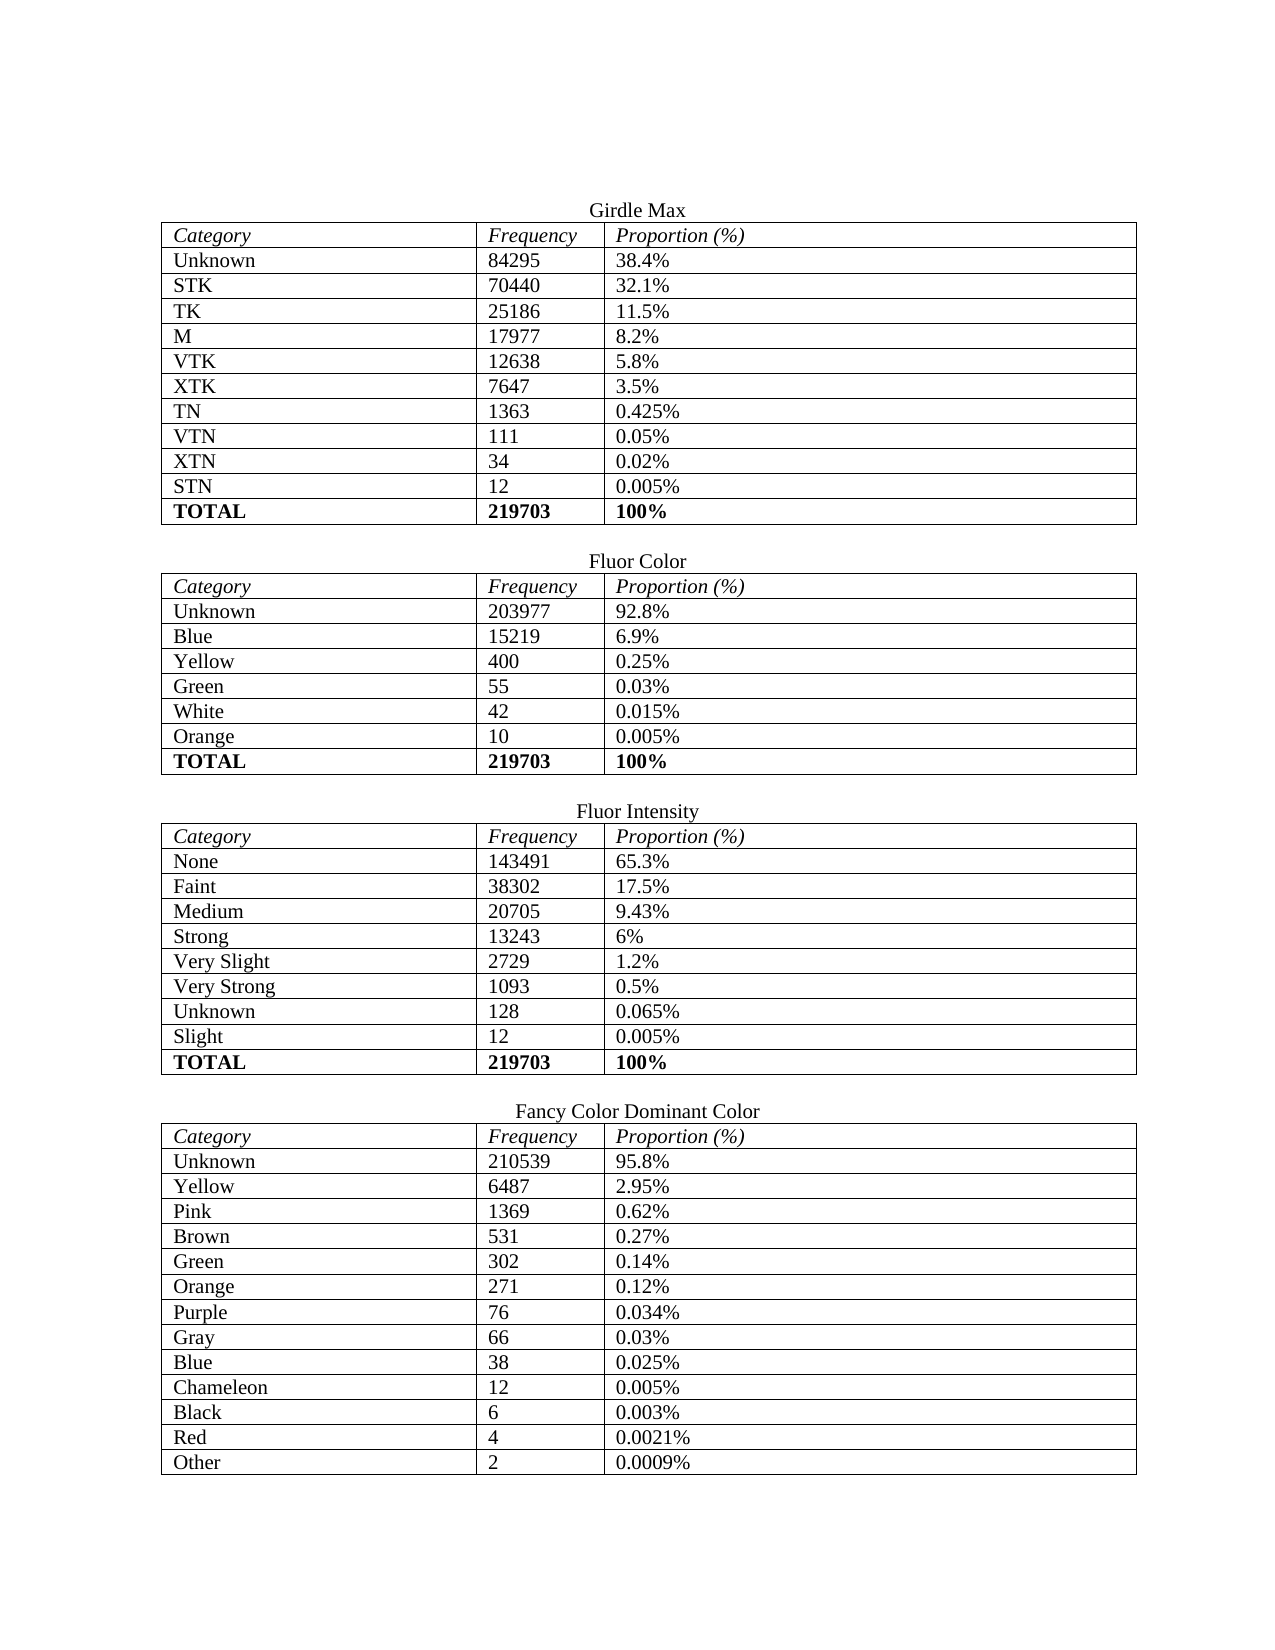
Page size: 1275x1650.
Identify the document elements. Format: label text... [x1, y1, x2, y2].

table_cell Green [162, 674, 476, 698]
table_cell 38302 [477, 874, 604, 898]
table_cell 400 [477, 649, 604, 673]
table_cell 12 [477, 1375, 604, 1399]
table_cell 0.27% [605, 1224, 1136, 1248]
table_cell 219703 [477, 749, 604, 773]
table_cell 0.0021% [605, 1425, 1136, 1449]
table_cell Brown [162, 1224, 476, 1248]
table_cell 70440 [477, 274, 604, 297]
table_cell 12638 [477, 349, 604, 373]
table_cell White [162, 699, 476, 723]
text Fancy Color Dominant Color [150, 1099, 1125, 1123]
table_cell Slight [162, 1025, 476, 1048]
table_cell 210539 [477, 1149, 604, 1173]
table_cell M [162, 324, 476, 348]
table_cell 0.62% [605, 1199, 1136, 1223]
table_cell 84295 [477, 248, 604, 272]
table_cell 0.065% [605, 999, 1136, 1023]
table_cell 13243 [477, 924, 604, 948]
table_cell 0.005% [605, 1375, 1136, 1399]
table_cell Faint [162, 874, 476, 898]
table_cell STN [162, 474, 476, 498]
table_cell STK [162, 274, 476, 297]
table_cell 7647 [477, 374, 604, 398]
table_cell 8.2% [605, 324, 1136, 348]
table_header Frequency [477, 574, 604, 598]
table_cell Very Strong [162, 974, 476, 998]
table_cell 0.25% [605, 649, 1136, 673]
table_cell 219703 [477, 1050, 604, 1074]
table_cell Orange [162, 724, 476, 748]
table_cell Yellow [162, 1174, 476, 1198]
table_cell 100% [605, 1050, 1136, 1074]
table_cell 0.5% [605, 974, 1136, 998]
table_cell 6 [477, 1400, 604, 1424]
table_cell 6% [605, 924, 1136, 948]
table_cell 42 [477, 699, 604, 723]
table_cell 92.8% [605, 599, 1136, 623]
table_cell 128 [477, 999, 604, 1023]
table_cell TN [162, 399, 476, 423]
table_cell 17977 [477, 324, 604, 348]
table_cell 0.03% [605, 674, 1136, 698]
table_cell 0.005% [605, 724, 1136, 748]
table_cell 219703 [477, 499, 604, 523]
table_cell Gray [162, 1325, 476, 1349]
table_cell Yellow [162, 649, 476, 673]
table_header Proportion (%) [605, 824, 1136, 848]
table_cell 0.034% [605, 1300, 1136, 1324]
table_header Category [162, 1124, 476, 1148]
table_cell 2 [477, 1450, 604, 1474]
table_cell 111 [477, 424, 604, 448]
table_cell Black [162, 1400, 476, 1424]
table_cell 0.02% [605, 449, 1136, 473]
table_cell 0.0009% [605, 1450, 1136, 1474]
table_cell 0.14% [605, 1249, 1136, 1273]
table_cell 0.005% [605, 474, 1136, 498]
table_cell 20705 [477, 899, 604, 923]
table_cell 12 [477, 474, 604, 498]
table_cell 0.025% [605, 1350, 1136, 1374]
table_cell 55 [477, 674, 604, 698]
table_cell Unknown [162, 248, 476, 272]
table_cell VTN [162, 424, 476, 448]
table_cell Purple [162, 1300, 476, 1324]
table_cell 6.9% [605, 624, 1136, 648]
table_cell 10 [477, 724, 604, 748]
table_cell XTN [162, 449, 476, 473]
table_cell XTK [162, 374, 476, 398]
table_cell Unknown [162, 999, 476, 1023]
table_cell 38.4% [605, 248, 1136, 272]
table_cell Green [162, 1249, 476, 1273]
table_cell 0.015% [605, 699, 1136, 723]
table_cell 15219 [477, 624, 604, 648]
table_cell 271 [477, 1275, 604, 1298]
table_cell Pink [162, 1199, 476, 1223]
table_header Proportion (%) [605, 223, 1136, 247]
table_cell None [162, 849, 476, 873]
table_cell Red [162, 1425, 476, 1449]
table_header Frequency [477, 223, 604, 247]
table_cell 100% [605, 499, 1136, 523]
table_cell Chameleon [162, 1375, 476, 1399]
table_cell TOTAL [162, 749, 476, 773]
table_cell 0.12% [605, 1275, 1136, 1298]
table_cell Unknown [162, 1149, 476, 1173]
table_cell 76 [477, 1300, 604, 1324]
table_cell 65.3% [605, 849, 1136, 873]
table_cell 100% [605, 749, 1136, 773]
table_cell 2.95% [605, 1174, 1136, 1198]
table_cell 32.1% [605, 274, 1136, 297]
table_cell Strong [162, 924, 476, 948]
table_cell 17.5% [605, 874, 1136, 898]
table_cell 5.8% [605, 349, 1136, 373]
table_cell 38 [477, 1350, 604, 1374]
table_cell Other [162, 1450, 476, 1474]
table_cell 203977 [477, 599, 604, 623]
text Girdle Max [150, 198, 1125, 222]
table_cell 12 [477, 1025, 604, 1048]
table_cell 95.8% [605, 1149, 1136, 1173]
table_cell TOTAL [162, 1050, 476, 1074]
table_header Category [162, 574, 476, 598]
table_cell 0.005% [605, 1025, 1136, 1048]
table_header Proportion (%) [605, 1124, 1136, 1148]
table_cell 3.5% [605, 374, 1136, 398]
table_cell Blue [162, 1350, 476, 1374]
table_cell 0.425% [605, 399, 1136, 423]
table_cell 25186 [477, 299, 604, 323]
table_cell 1369 [477, 1199, 604, 1223]
table_header Frequency [477, 1124, 604, 1148]
table_cell 302 [477, 1249, 604, 1273]
table_cell 11.5% [605, 299, 1136, 323]
table_cell 2729 [477, 949, 604, 973]
table_cell 1363 [477, 399, 604, 423]
text Fluor Intensity [150, 798, 1125, 823]
table_cell Blue [162, 624, 476, 648]
table_cell VTK [162, 349, 476, 373]
table_cell TK [162, 299, 476, 323]
table_cell Medium [162, 899, 476, 923]
table_cell 0.05% [605, 424, 1136, 448]
table_cell Very Slight [162, 949, 476, 973]
table_header Frequency [477, 824, 604, 848]
table_cell 143491 [477, 849, 604, 873]
table_cell Unknown [162, 599, 476, 623]
table_cell 1093 [477, 974, 604, 998]
text Fluor Color [150, 548, 1125, 573]
table_cell 66 [477, 1325, 604, 1349]
table_cell 531 [477, 1224, 604, 1248]
table_header Category [162, 824, 476, 848]
table_header Proportion (%) [605, 574, 1136, 598]
table_cell 34 [477, 449, 604, 473]
table_cell TOTAL [162, 499, 476, 523]
table_cell 4 [477, 1425, 604, 1449]
table_cell 0.03% [605, 1325, 1136, 1349]
table_cell Orange [162, 1275, 476, 1298]
table_cell 0.003% [605, 1400, 1136, 1424]
table_header Category [162, 223, 476, 247]
table_cell 6487 [477, 1174, 604, 1198]
table_cell 9.43% [605, 899, 1136, 923]
table_cell 1.2% [605, 949, 1136, 973]
